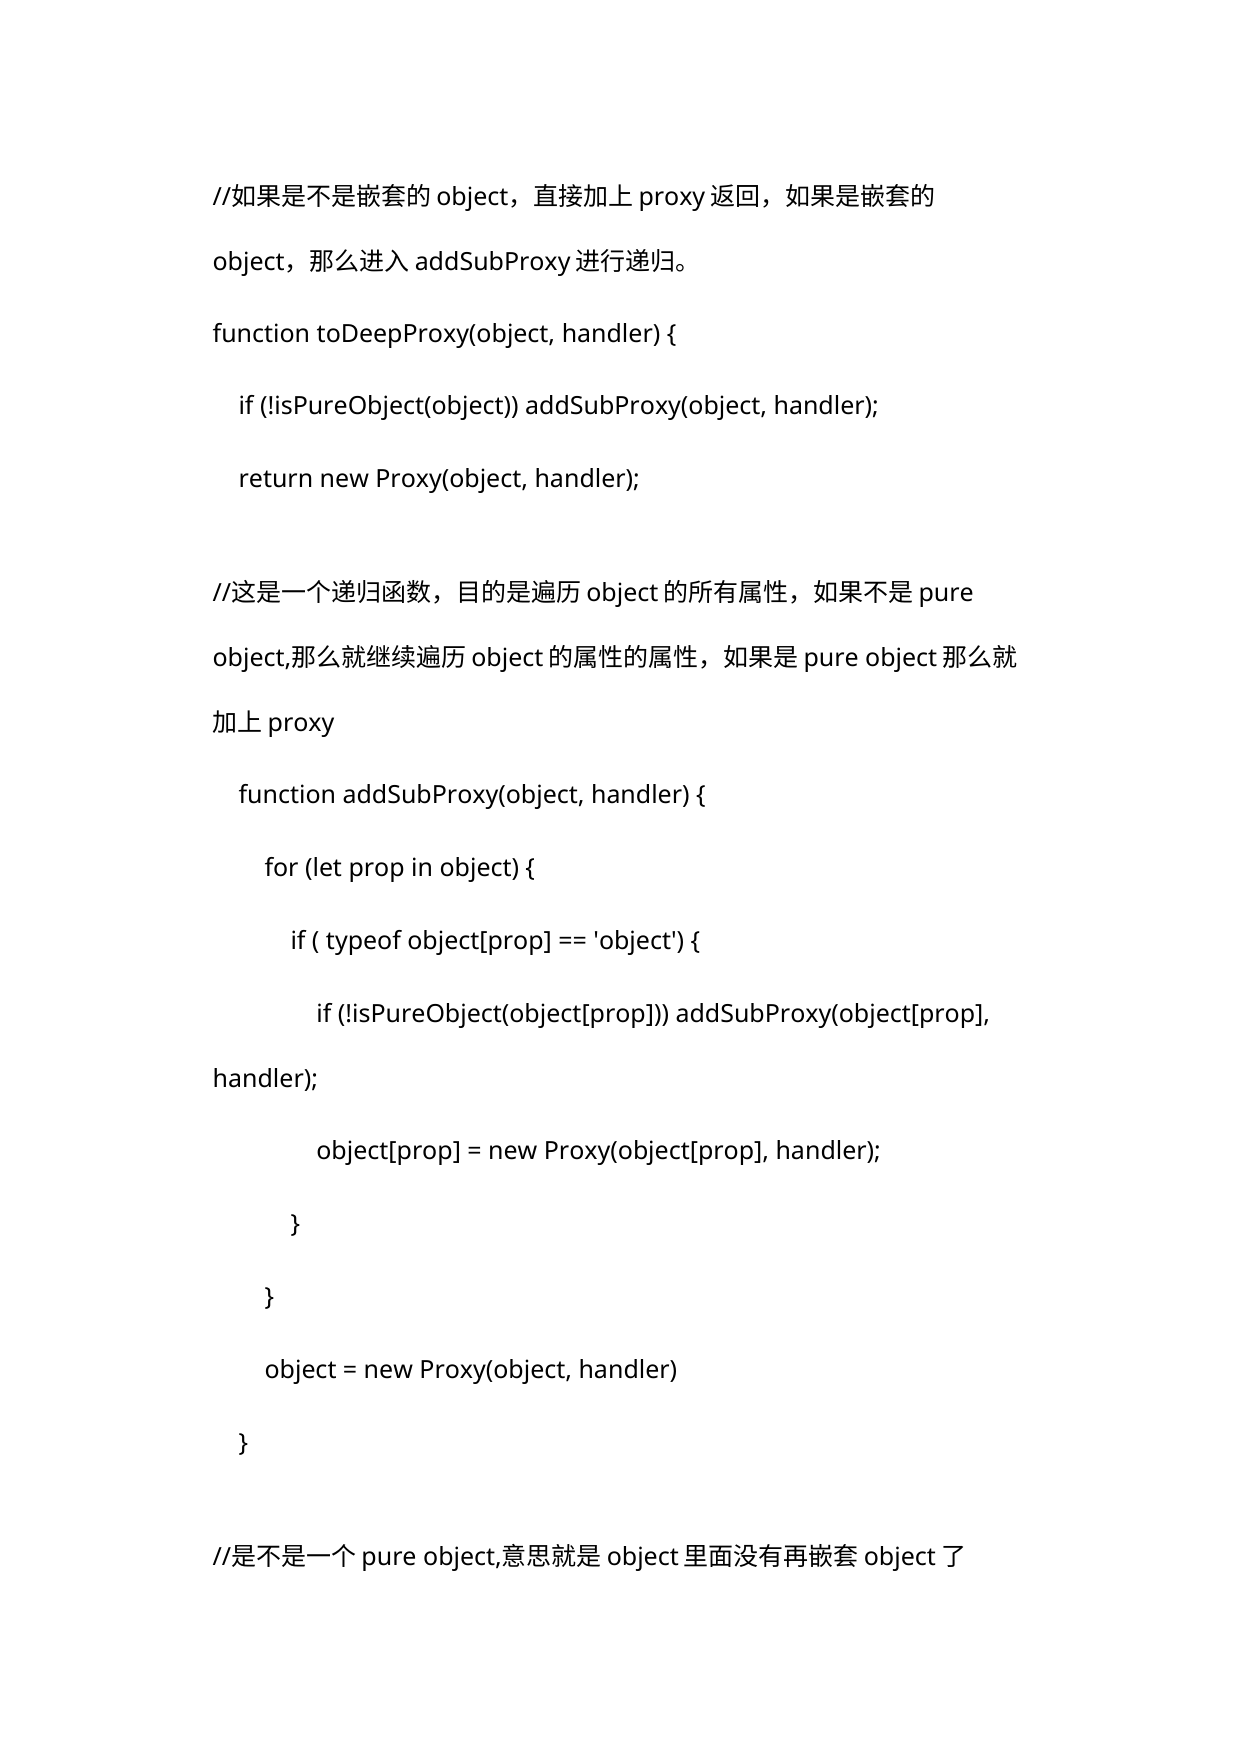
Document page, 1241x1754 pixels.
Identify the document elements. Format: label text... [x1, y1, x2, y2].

text //如果是不是嵌套的object，直接加上proxy返回，如果是嵌套的object，那么进入addSubProxy进行递归。 [212, 162, 1028, 292]
text function addSubProxy(object, handler) { [212, 761, 1028, 826]
text } [212, 1409, 1028, 1474]
text object[prop] = new Proxy(object[prop], handler); [212, 1118, 1028, 1183]
text function toDeepProxy(object, handler) { [212, 300, 1028, 365]
text return new Proxy(object, handler); [212, 445, 1028, 510]
text } [212, 1190, 1028, 1255]
text } [212, 1263, 1028, 1328]
text if ( typeof object[prop] == 'object') { [212, 907, 1028, 972]
text //这是一个递归函数，目的是遍历object的所有属性，如果不是pure object,那么就继续遍历object的属性的属性，如果是pure object那么就加上proxy [212, 558, 1028, 753]
text if (!isPureObject(object)) addSubProxy(object, handler); [212, 373, 1028, 438]
text for (let prop in object) { [212, 834, 1028, 899]
text object = new Proxy(object, handler) [212, 1336, 1028, 1401]
text if (!isPureObject(object[prop])) addSubProxy(object[prop], handler); [212, 980, 1028, 1110]
text //是不是一个pure object,意思就是object里面没有再嵌套object了 [212, 1522, 1028, 1587]
